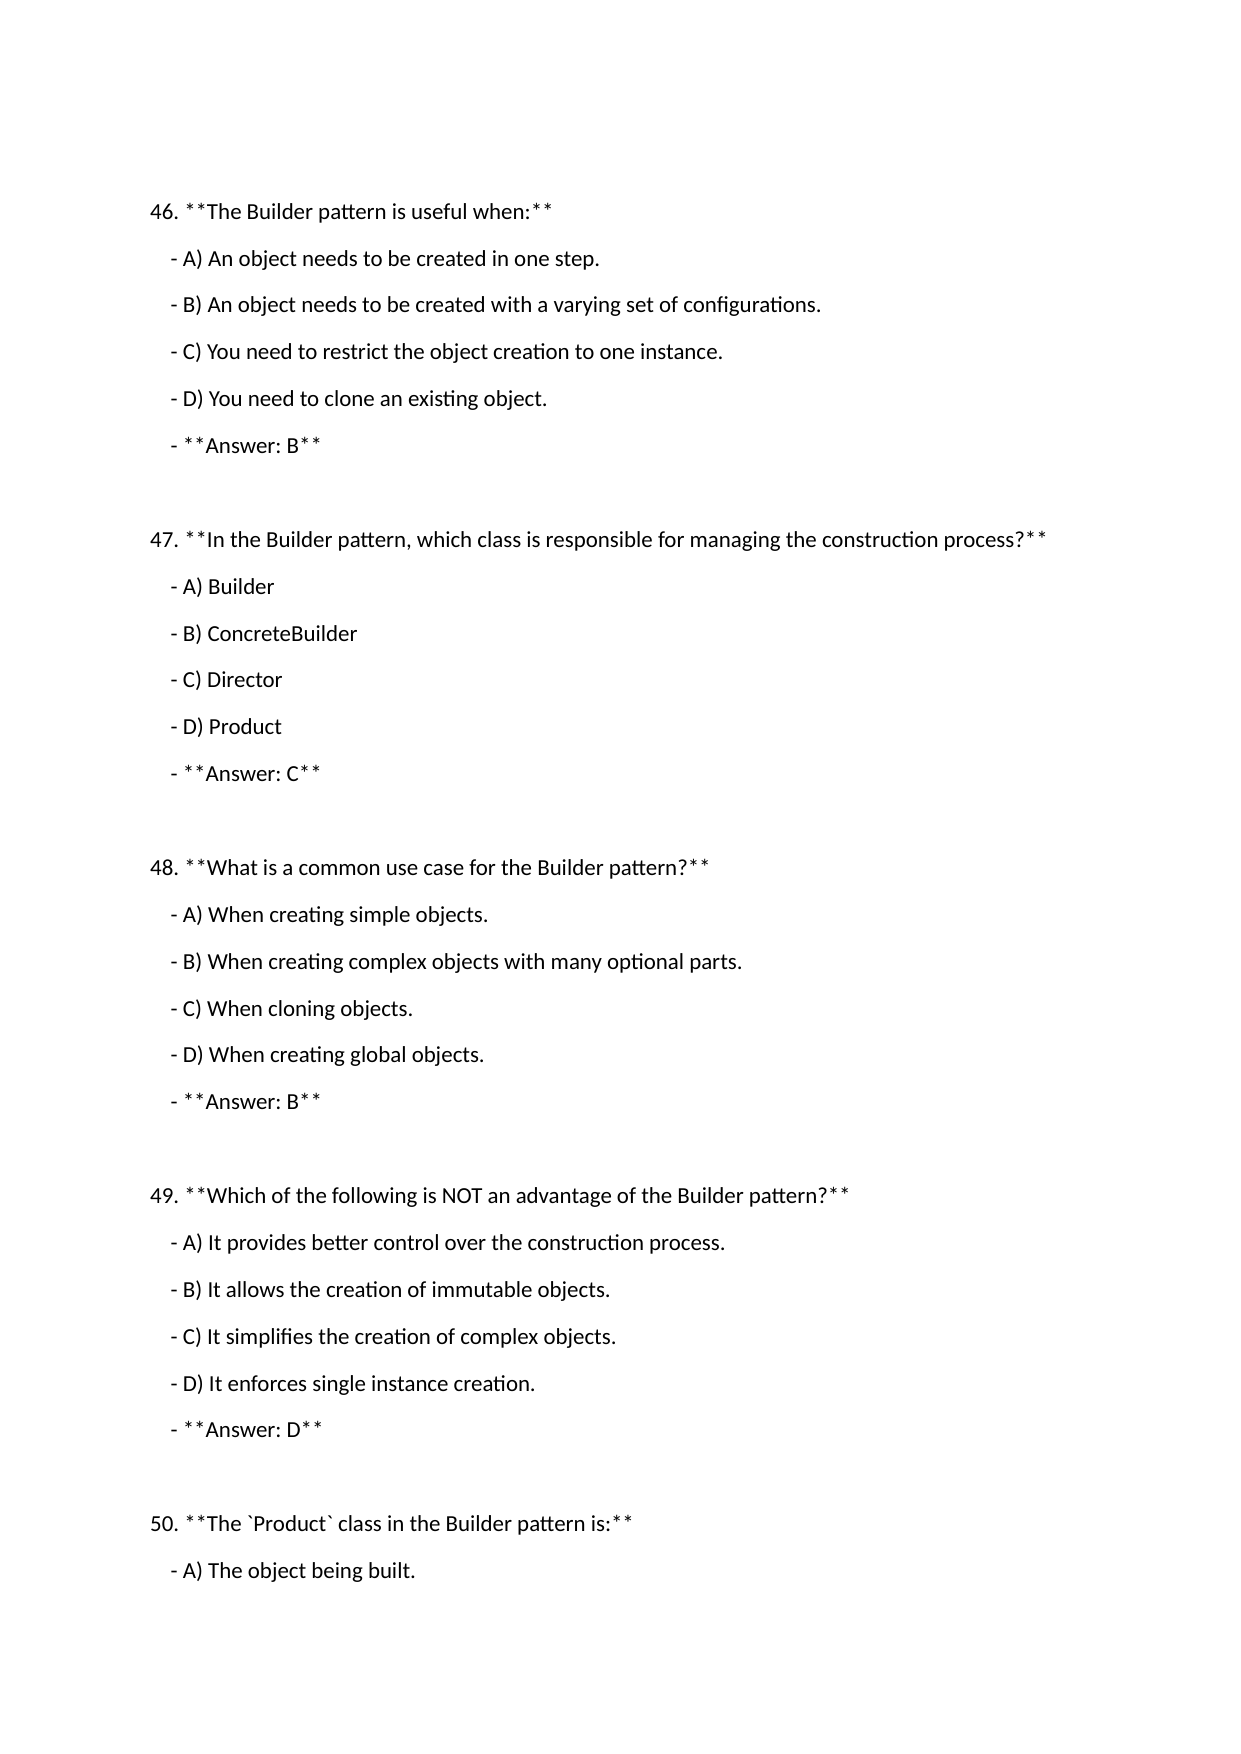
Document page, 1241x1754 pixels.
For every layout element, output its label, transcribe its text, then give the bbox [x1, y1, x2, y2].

text - C) Director [150, 666, 1090, 694]
text 49. **Which of the following is NOT an advantage of the Builder pattern?** [150, 1181, 1090, 1209]
text - A) When creating simple objects. [150, 900, 1090, 928]
text - D) You need to clone an existing object. [150, 384, 1090, 412]
text 48. **What is a common use case for the Builder pattern?** [150, 853, 1090, 881]
text 47. **In the Builder pattern, which class is responsible for managing the construction process?** [150, 525, 1090, 553]
text - A) Builder [150, 572, 1090, 600]
text 46. **The Builder pattern is useful when:** [150, 197, 1090, 225]
text - C) When cloning objects. [150, 994, 1090, 1022]
text 50. **The `Product` class in the Builder pattern is:** [150, 1509, 1090, 1537]
text - **Answer: B** [150, 431, 1090, 459]
text - **Answer: C** [150, 759, 1090, 787]
text - **Answer: B** [150, 1087, 1090, 1116]
text - B) It allows the creation of immutable objects. [150, 1275, 1090, 1303]
text - A) The object being built. [150, 1556, 1090, 1584]
text - B) An object needs to be created with a varying set of configurations. [150, 291, 1090, 319]
text - A) It provides better control over the construction process. [150, 1228, 1090, 1256]
text - C) You need to restrict the object creation to one instance. [150, 337, 1090, 366]
text - B) When creating complex objects with many optional parts. [150, 947, 1090, 975]
text - **Answer: D** [150, 1416, 1090, 1444]
text - A) An object needs to be created in one step. [150, 244, 1090, 272]
text - C) It simplifies the creation of complex objects. [150, 1322, 1090, 1350]
text - D) It enforces single instance creation. [150, 1369, 1090, 1397]
text - D) When creating global objects. [150, 1041, 1090, 1069]
text - D) Product [150, 712, 1090, 741]
text - B) ConcreteBuilder [150, 619, 1090, 647]
